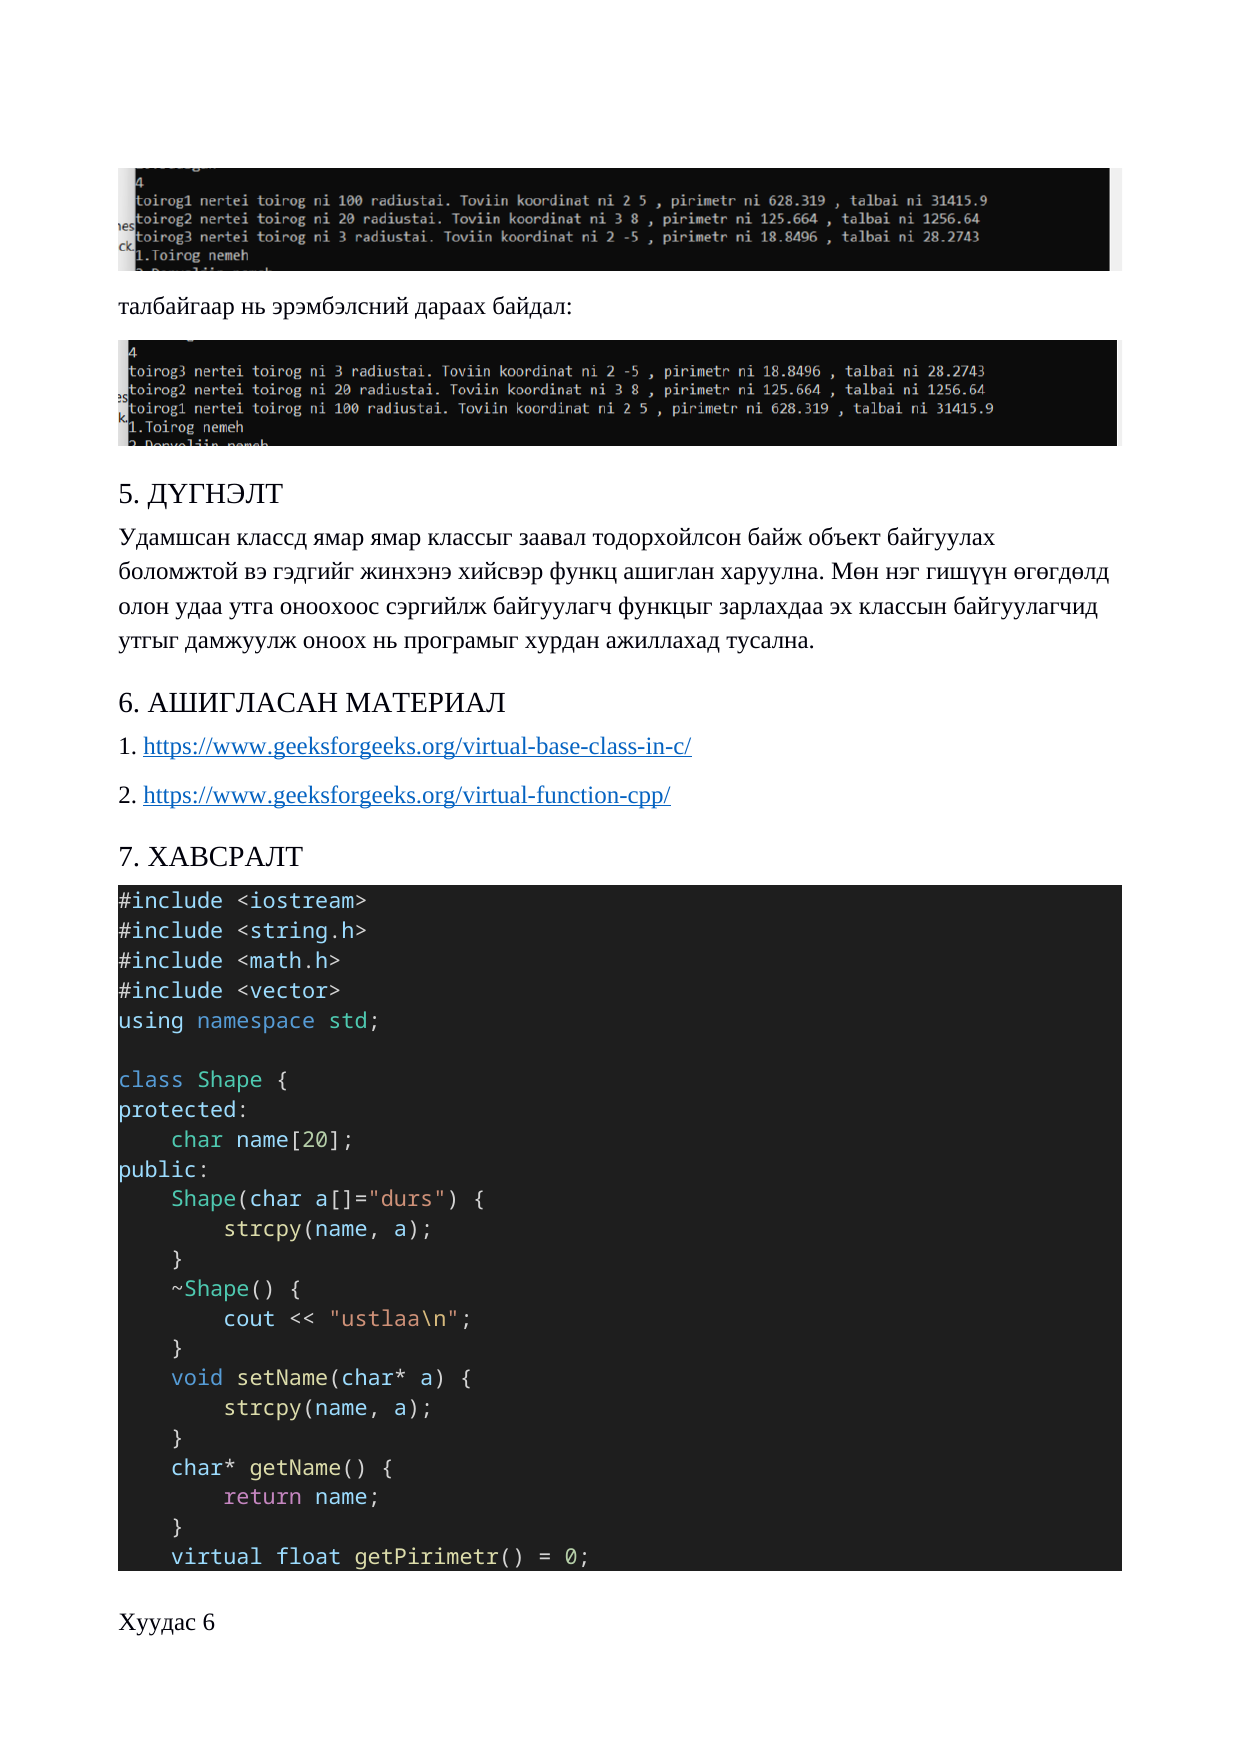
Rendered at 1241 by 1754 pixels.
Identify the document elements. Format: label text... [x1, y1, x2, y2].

picture [118, 168, 1123, 271]
text } [118, 1332, 1122, 1362]
text strcpy(name, a); [118, 1392, 1122, 1422]
subtitle 7. ХАВСРАЛТ [118, 839, 1122, 873]
subtitle 6. АШИГЛАСАН МАТЕРИАЛ [118, 685, 1122, 718]
text cout << "ustlaa\n"; [118, 1302, 1122, 1332]
text } [118, 1243, 1122, 1273]
text void setName(char* a) { [118, 1362, 1122, 1392]
text char name[20]; [118, 1124, 1122, 1153]
text public: [118, 1153, 1122, 1183]
text strcpy(name, a); [118, 1213, 1122, 1243]
subtitle 5. ДҮГНЭЛТ [118, 476, 1122, 509]
text #include <vector> [118, 975, 1122, 1004]
text using namespace std; [118, 1004, 1122, 1034]
text 1. https://www.geeksforgeeks.org/virtual-base-class-in-c/ [118, 731, 1122, 759]
text #include <iostream> [118, 885, 1122, 915]
text #include <math.h> [118, 945, 1122, 975]
text } [118, 1511, 1122, 1541]
text } [118, 1422, 1122, 1451]
text protected: [118, 1094, 1122, 1124]
text virtual float getPirimetr() = 0; [118, 1541, 1122, 1571]
text талбайгаар нь эрэмбэлсний дараах байдал: [118, 291, 1122, 320]
text 2. https://www.geeksforgeeks.org/virtual-function-cpp/ [118, 780, 1122, 809]
text ~Shape() { [118, 1273, 1122, 1302]
picture [118, 340, 1123, 446]
text Удамшсан классд ямар ямар классыг заавал тодорхойлсон байж объект байгуулах боломжтой вэ гэдгийг жинхэнэ хийсвэр функц ашиглан харуулна. Мөн нэг гишүүн өгөгдөлд олон удаа утга оноохоос сэргийлж байгуулагч функцыг зарлахдаа эх классын байгуулагчид утгыг дамжуулж оноох нь програмыг хурдан ажиллахад тусална. [118, 522, 1122, 654]
text char* getName() { [118, 1451, 1122, 1481]
text #include <string.h> [118, 915, 1122, 945]
text return name; [118, 1481, 1122, 1511]
text Shape(char a[]="durs") { [118, 1183, 1122, 1213]
text class Shape { [118, 1064, 1122, 1094]
